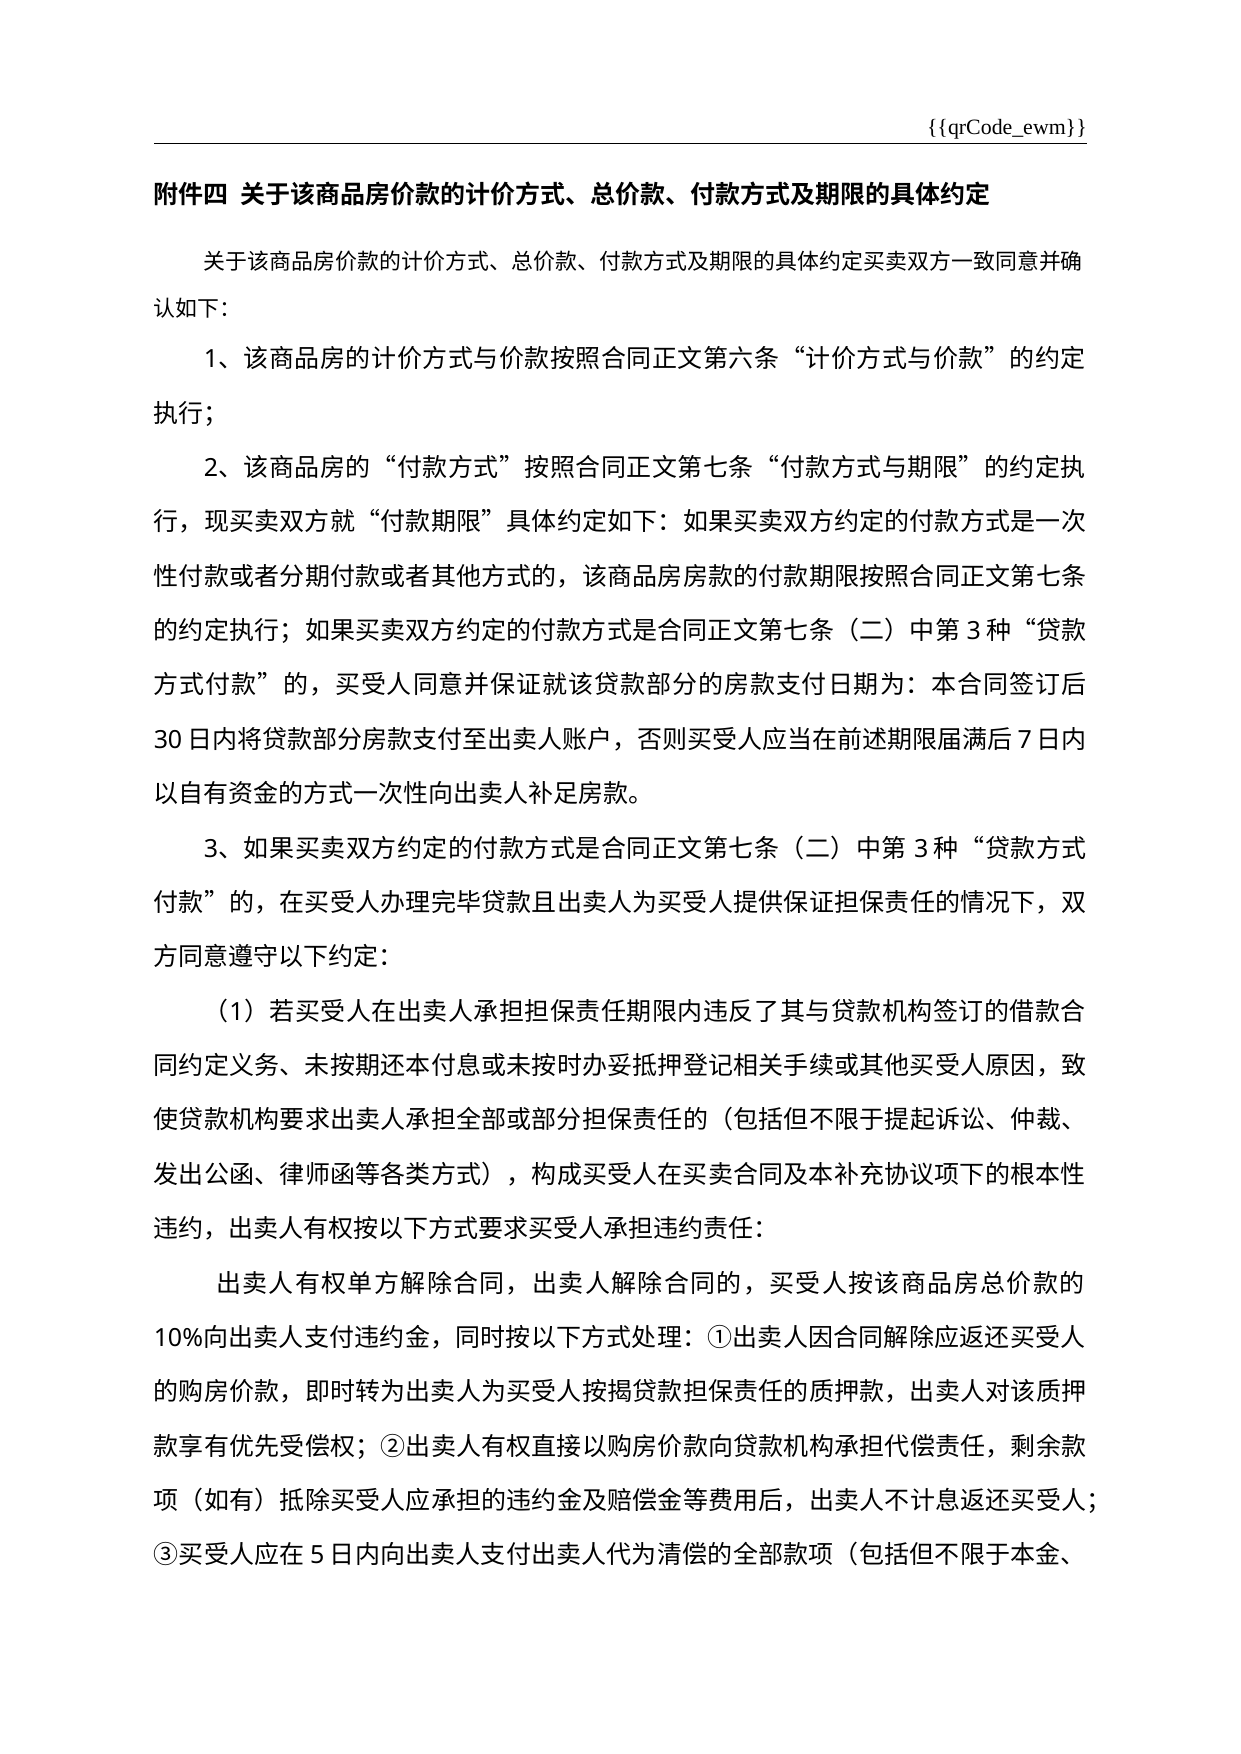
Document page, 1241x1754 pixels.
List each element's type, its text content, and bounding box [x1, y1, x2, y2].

text 附件四 关于该商品房价款的计价方式、总价款、付款方式及期限的具体约定 [153, 161, 1087, 226]
